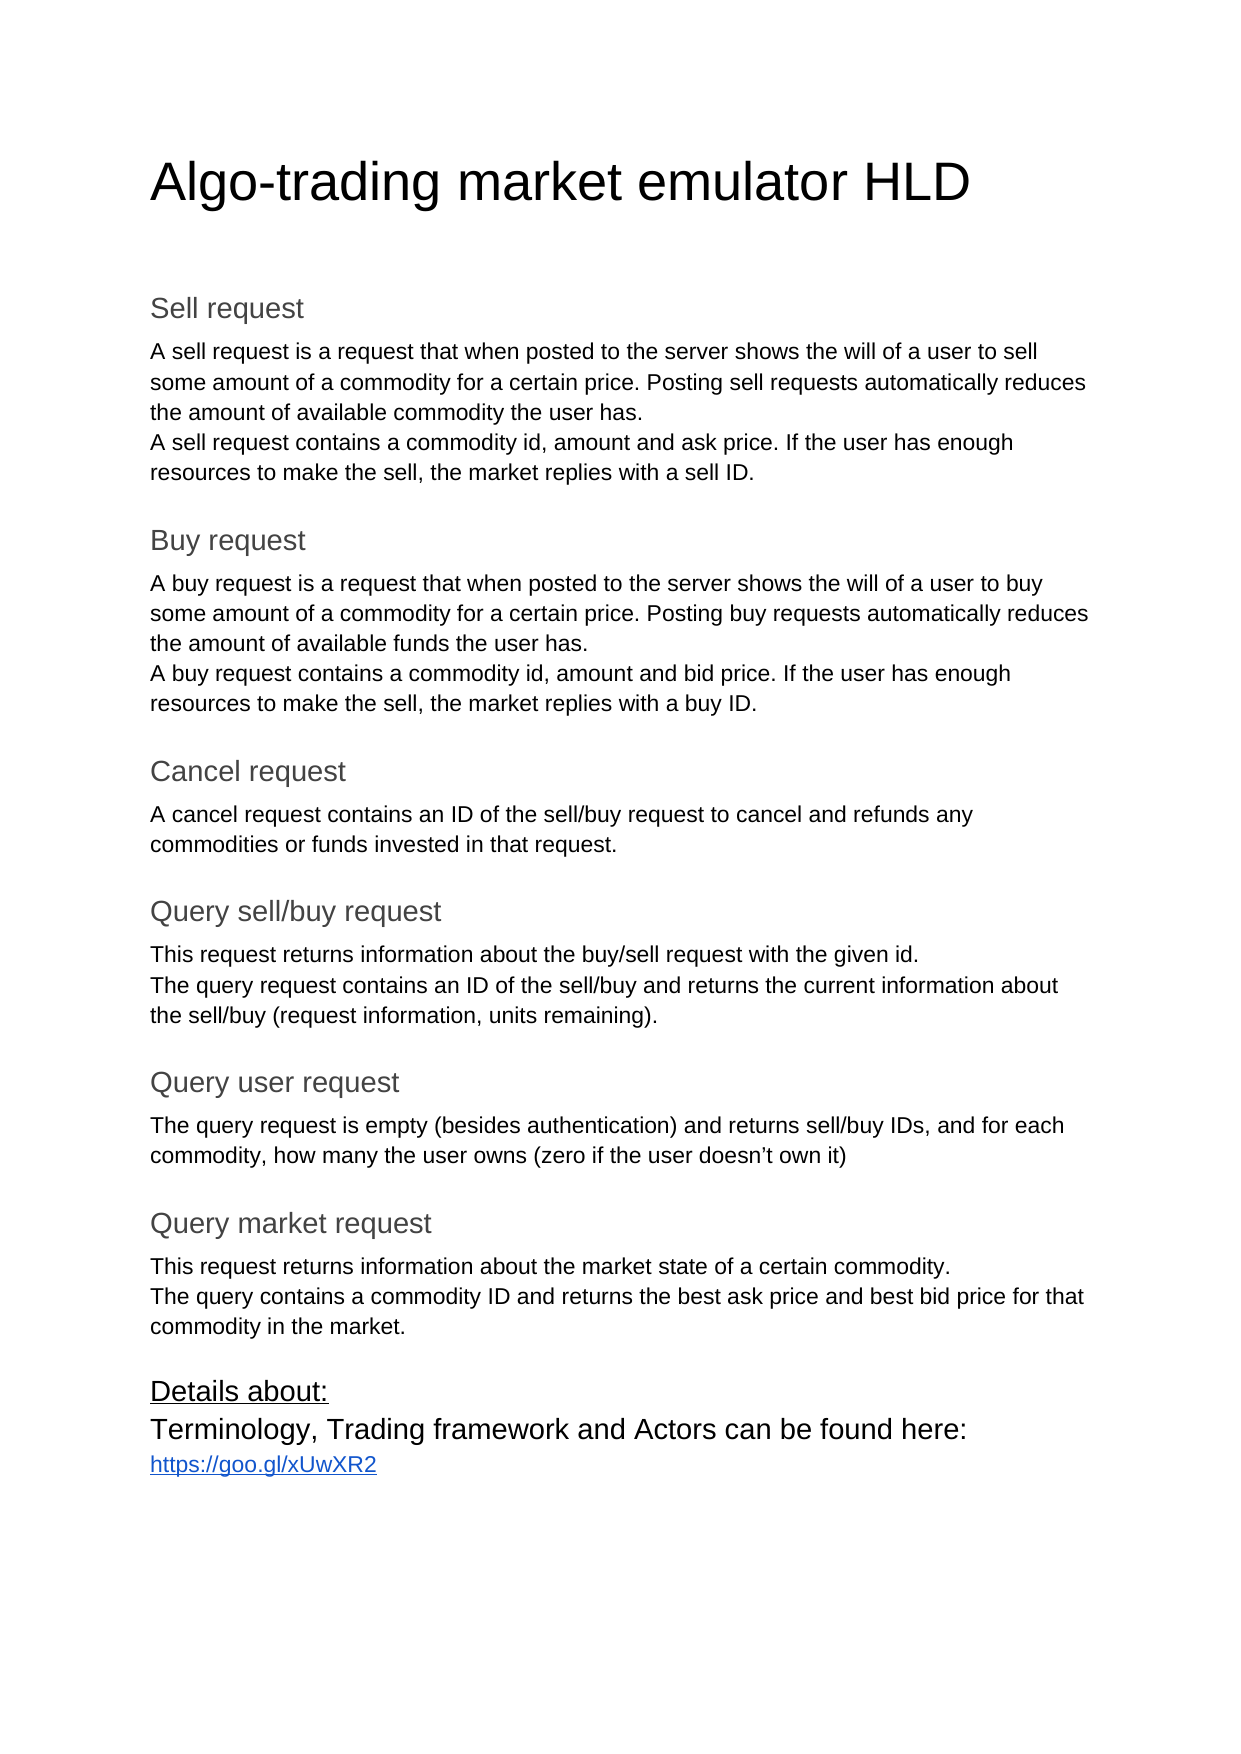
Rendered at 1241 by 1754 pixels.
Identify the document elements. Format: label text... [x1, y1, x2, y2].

title Algo-trading market emulator HLD [150, 150, 1090, 212]
subtitle Query market request [150, 1206, 1090, 1239]
subtitle Query user request [150, 1065, 1090, 1099]
text The query contains a commodity ID and returns the best ask price and best bid price for that commodity in the market. [150, 1283, 1090, 1339]
text Terminology, Trading framework and Actors can be found here: [150, 1412, 1090, 1446]
text This request returns information about the buy/sell request with the given id. [150, 941, 1090, 968]
text The query request contains an ID of the sell/buy and returns the current information about the sell/buy (request information, units remaining). [150, 972, 1090, 1028]
text A buy request contains a commodity id, amount and bid price. If the user has enough resources to make the sell, the market replies with a buy ID. [150, 660, 1090, 717]
subtitle Sell request [150, 291, 1090, 325]
subtitle Buy request [150, 523, 1090, 556]
text This request returns information about the market state of a certain commodity. [150, 1253, 1090, 1279]
text A cancel request contains an ID of the sell/buy request to cancel and refunds any commodities or funds invested in that request. [150, 801, 1090, 857]
text Details about: [150, 1374, 1090, 1407]
subtitle Query sell/buy request [150, 894, 1090, 928]
text The query request is empty (besides authentication) and returns sell/buy IDs, and for each commodity, how many the user owns (zero if the user doesn’t own it) [150, 1112, 1090, 1169]
text https://goo.gl/xUwXR2 [150, 1451, 1090, 1477]
text A buy request is a request that when posted to the server shows the will of a user to buy some amount of a commodity for a certain price. Posting buy requests automatically reduces the amount of available funds the user has. [150, 569, 1090, 656]
text A sell request is a request that when posted to the server shows the will of a user to sell some amount of a commodity for a certain price. Posting sell requests automatically reduces the amount of available commodity the user has. [150, 338, 1090, 425]
subtitle Cancel request [150, 754, 1090, 787]
text A sell request contains a commodity id, amount and ask price. If the user has enough resources to make the sell, the market replies with a sell ID. [150, 429, 1090, 485]
